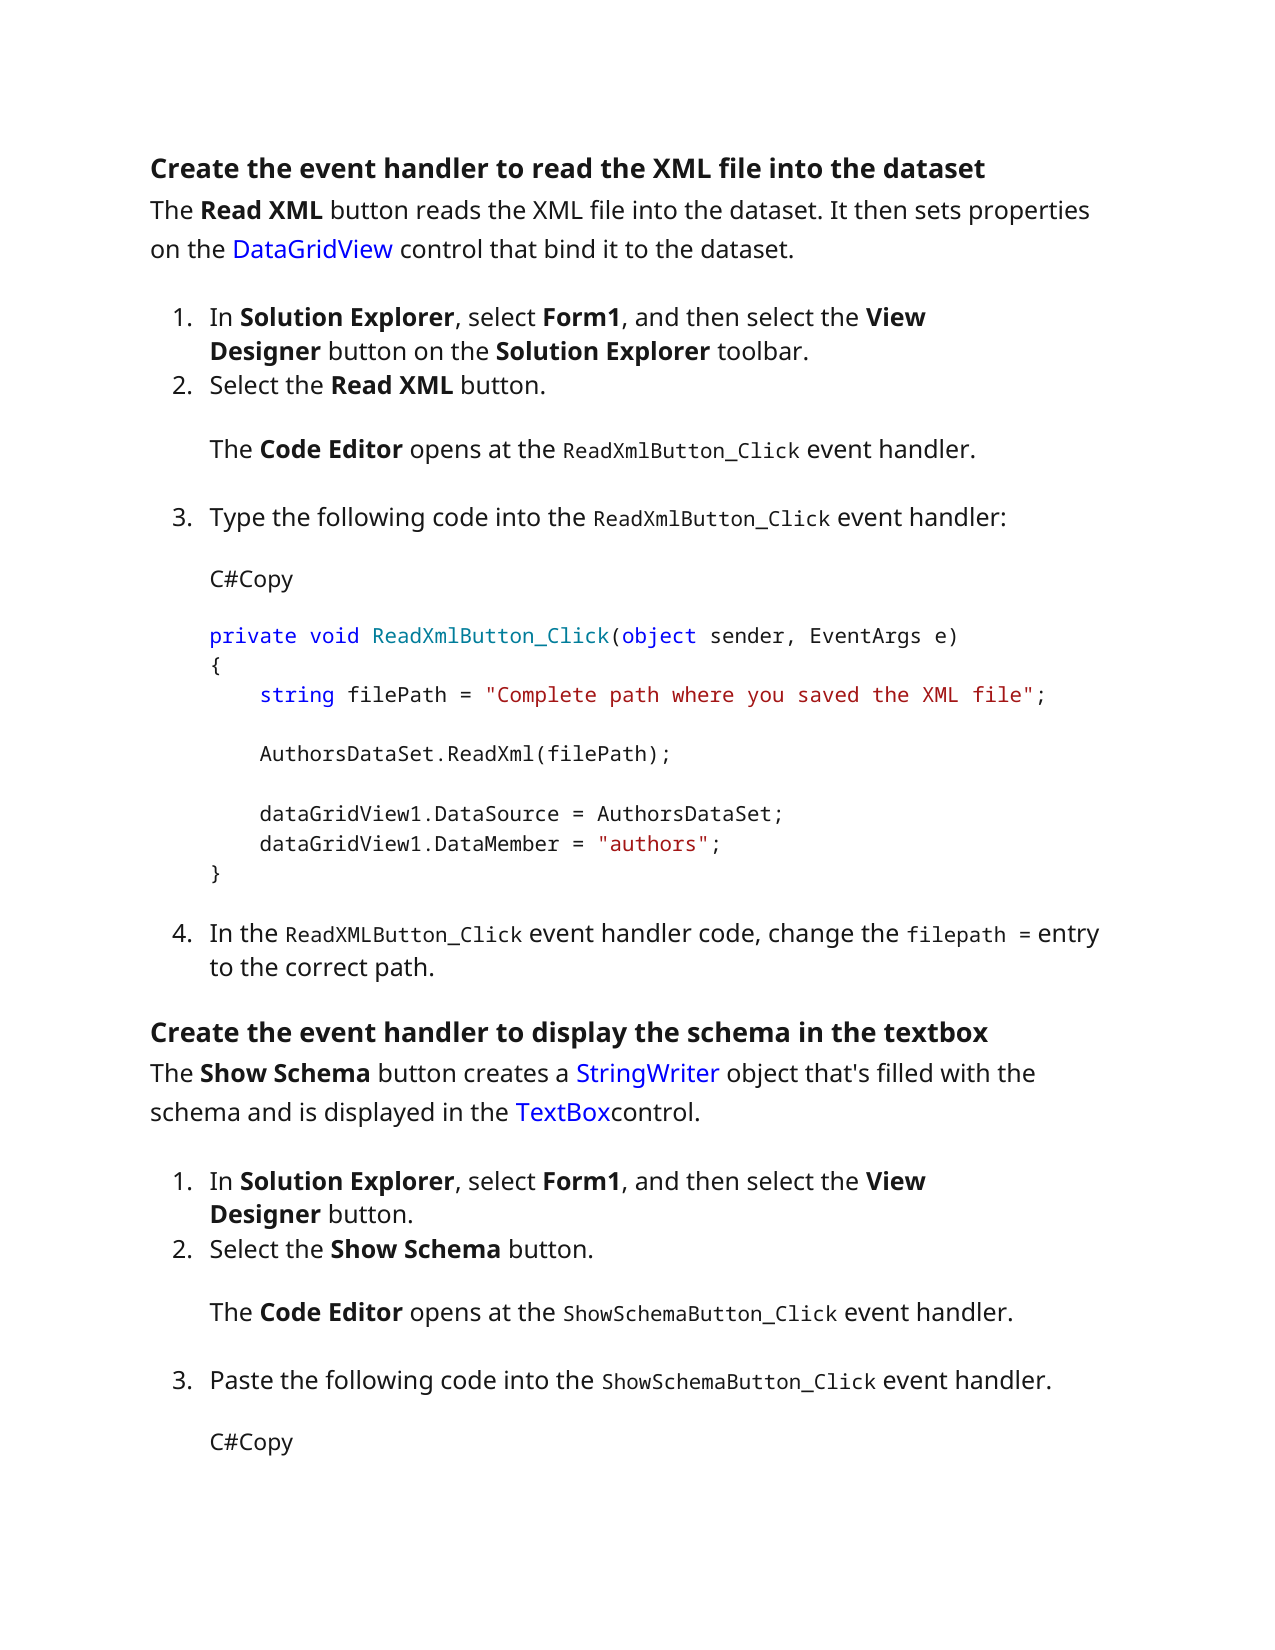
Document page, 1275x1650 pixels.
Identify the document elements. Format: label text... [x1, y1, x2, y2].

list In the ReadXMLButton_Click event handler code, change the filepath = entry to the correct path. [172, 916, 1125, 984]
text The Code Editor opens at the ReadXmlButton_Click event handler. [209, 431, 1125, 465]
list Type the following code into the ReadXmlButton_Click event handler: [172, 499, 1125, 534]
text dataGridView1.DataMember = "authors"; [209, 827, 1125, 857]
list In Solution Explorer, select Form1, and then select the View Designer button. [172, 1163, 1125, 1231]
text dataGridView1.DataSource = AuthorsDataSet; [209, 798, 1125, 827]
list Select the Read XML button. [172, 368, 1125, 402]
text string filePath = "Complete path where you saved the XML file"; [209, 679, 1125, 709]
text The Read XML button reads the XML file into the dataset. It then sets properties on the DataGridView control that bind it to the dataset. [150, 192, 1125, 266]
list Paste the following code into the ShowSchemaButton_Click event handler. [172, 1363, 1125, 1397]
text C#Copy [209, 563, 1125, 594]
text private void ReadXmlButton_Click(object sender, EventArgs e) [209, 619, 1125, 649]
text The Show Schema button creates a StringWriter object that's filled with the schema and is displayed in the TextBoxcontrol. [150, 1056, 1125, 1129]
subtitle Create the event handler to display the schema in the textbox [150, 1013, 1125, 1050]
text } [209, 857, 1125, 887]
text { [209, 649, 1125, 679]
list Select the Show Schema button. [172, 1231, 1125, 1265]
text AuthorsDataSet.ReadXml(filePath); [209, 738, 1125, 768]
text C#Copy [209, 1426, 1125, 1457]
subtitle Create the event handler to read the XML file into the dataset [150, 150, 1125, 187]
list In Solution Explorer, select Form1, and then select the View Designer button on the Solution Explorer toolbar. [172, 300, 1125, 368]
text The Code Editor opens at the ShowSchemaButton_Click event handler. [209, 1294, 1125, 1328]
